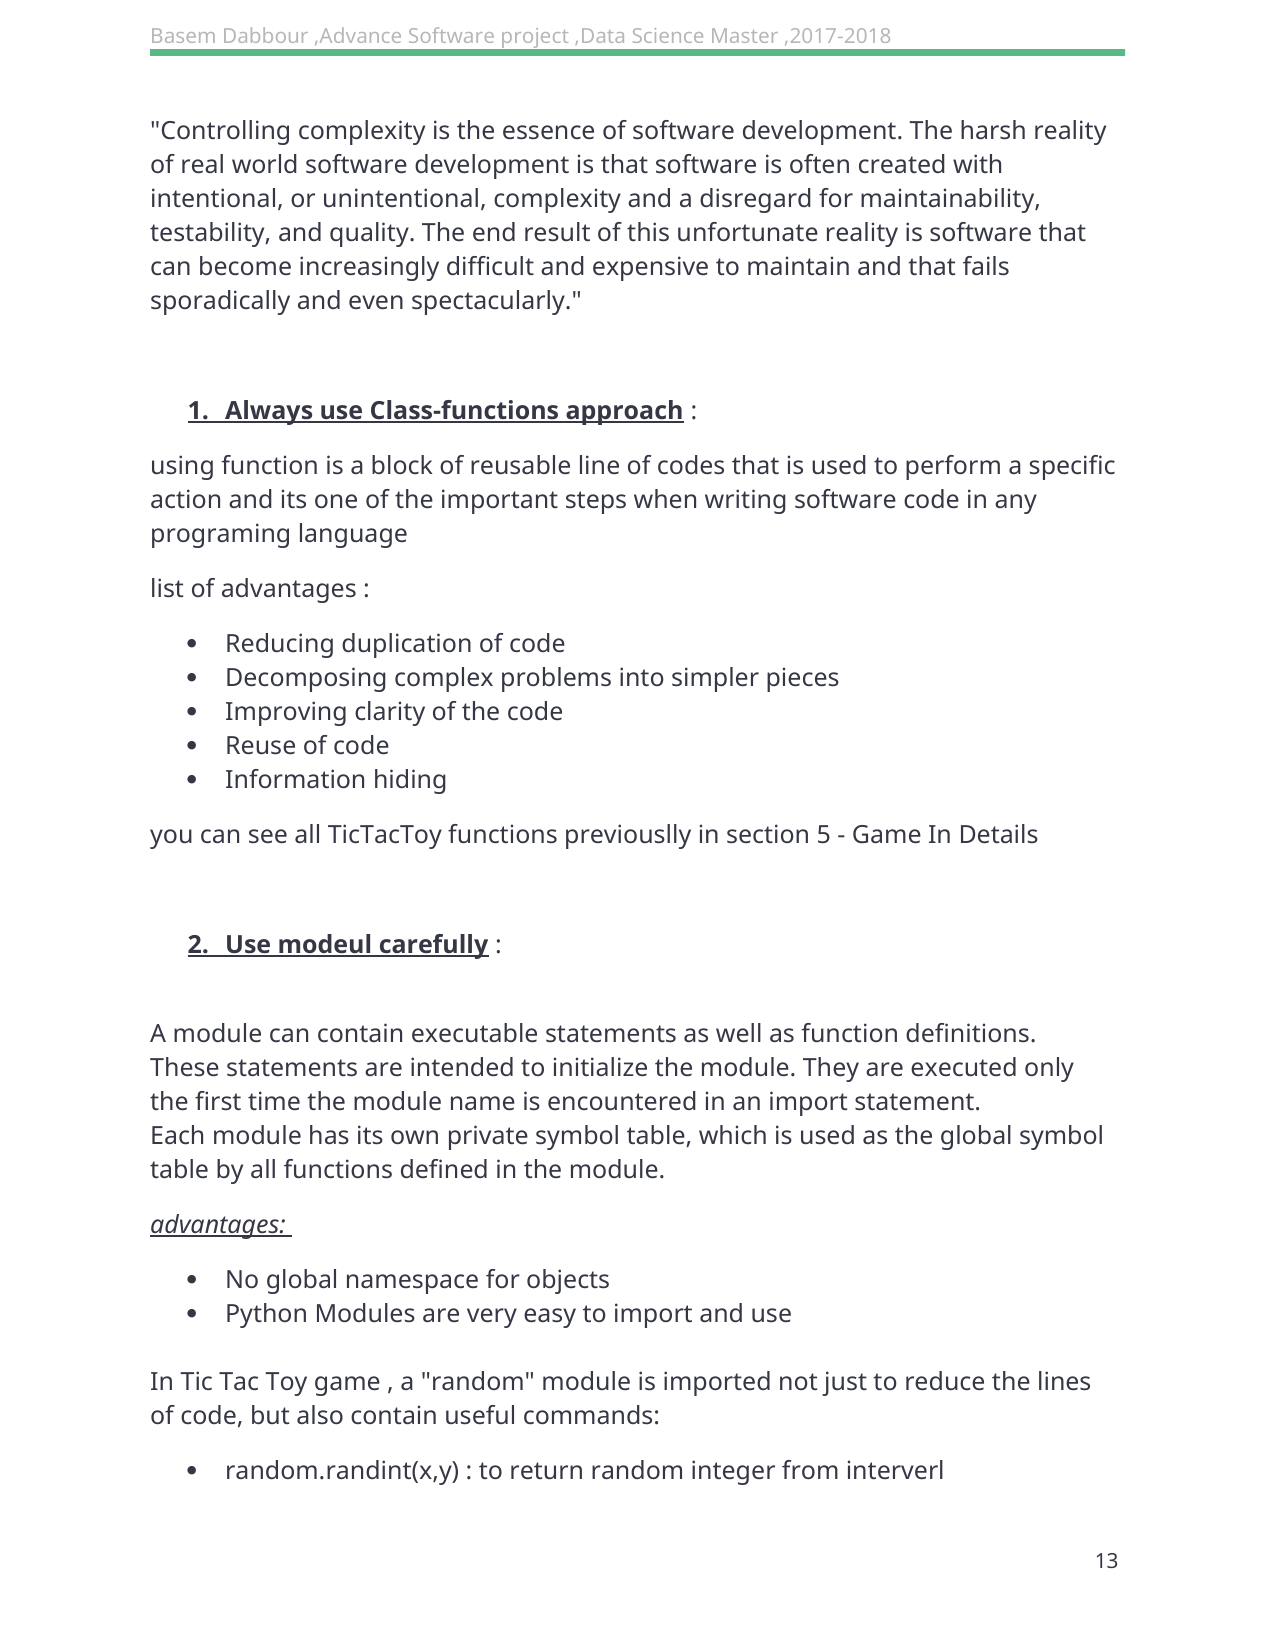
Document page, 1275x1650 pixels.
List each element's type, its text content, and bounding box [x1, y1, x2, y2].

list Use modeul carefully : [187, 926, 1118, 960]
picture [150, 49, 1125, 56]
text These statements are intended to initialize the module. They are executed only the first time the module name is encountered in an import statement. [150, 1049, 1118, 1117]
text In Tic Tac Toy game , a "random" module is imported not just to reduce the lines of code, but also contain useful commands: [150, 1363, 1118, 1432]
list Always use Class-functions approach : [187, 393, 1118, 427]
list Information hiding [187, 762, 1118, 796]
list Improving clarity of the code [187, 693, 1118, 728]
text list of advantages : [150, 571, 1118, 604]
text using function is a block of reusable line of codes that is used to perform a specific action and its one of the important steps when writing software code in any programing language [150, 447, 1118, 550]
list No global namespace for objects [187, 1261, 1118, 1295]
list Python Modules are very easy to import and use [187, 1295, 1118, 1329]
list Decomposing complex problems into simpler pieces [187, 659, 1118, 693]
text A module can contain executable statements as well as function definitions. [150, 1015, 1118, 1049]
text advantages: [150, 1206, 1118, 1241]
list Reducing duplication of code [187, 625, 1118, 659]
list random.randint(x,y) : to return random integer from interverl [187, 1452, 1118, 1487]
list Reuse of code [187, 728, 1118, 762]
text Each module has its own private symbol table, which is used as the global symbol table by all functions defined in the module. [150, 1117, 1118, 1186]
text you can see all TicTacToy functions previouslly in section 5 - Game In Details [150, 817, 1118, 851]
text "Controlling complexity is the essence of software development. The harsh reality of real world software development is that software is often created with intentional, or unintentional, complexity and a disregard for maintainability, testability, and quality. The end result of this unfortunate reality is software that can become increasingly difficult and expensive to maintain and that fails sporadically and even spectacularly." [150, 112, 1118, 317]
